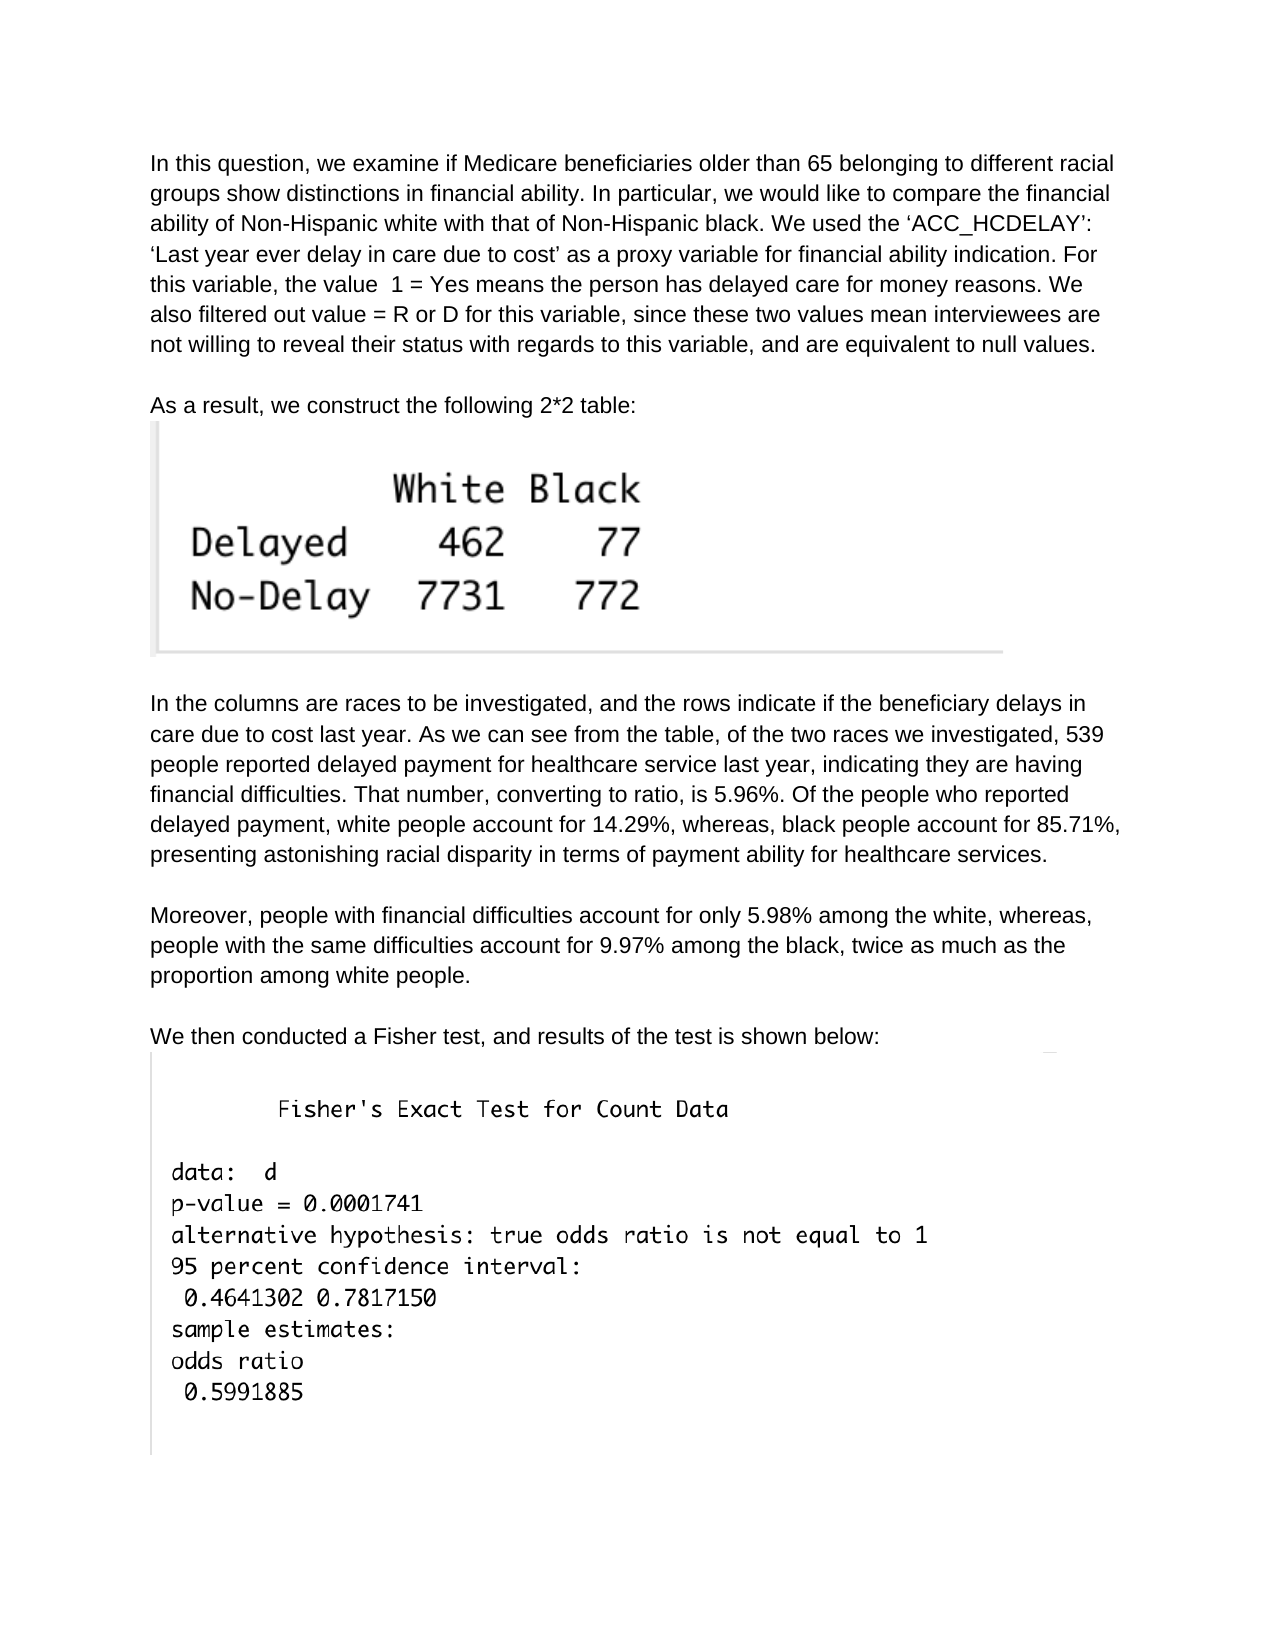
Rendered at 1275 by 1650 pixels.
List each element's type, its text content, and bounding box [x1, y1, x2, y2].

text As a result, we construct the following 2*2 table: [150, 392, 1125, 418]
text Moreover, people with financial difficulties account for only 5.98% among the white, whereas, people with the same difficulties account for 9.97% among the black, twice as much as the proportion among white people. [150, 902, 1125, 988]
picture [150, 421, 1004, 657]
text In this question, we examine if Medicare beneficiaries older than 65 belonging to different racial groups show distinctions in financial ability. In particular, we would like to compare the financial ability of Non-Hispanic white with that of Non-Hispanic black. We used the ‘ACC_HCDELAY’: ‘Last year ever delay in care due to cost’ as a proxy variable for financial ability indication. For this variable, the value 1 = Yes means the person has delayed care for money reasons. We also filtered out value = R or D for this variable, since these two values mean interviewees are not willing to reveal their status with regards to this variable, and are equivalent to null values. [150, 150, 1125, 358]
picture [150, 1052, 1125, 1455]
text In the columns are races to be investigated, and the rows indicate if the beneficiary delays in care due to cost last year. As we can see from the table, of the two races we investigated, 539 people reported delayed payment for healthcare service last year, indicating they are having financial difficulties. That number, converting to ratio, is 5.96%. Of the people who reported delayed payment, white people account for 14.29%, whereas, black people account for 85.71%, presenting astonishing racial disparity in terms of payment ability for healthcare services. [150, 690, 1125, 868]
text We then conducted a Fisher test, and results of the test is shown below: [150, 1023, 1125, 1049]
